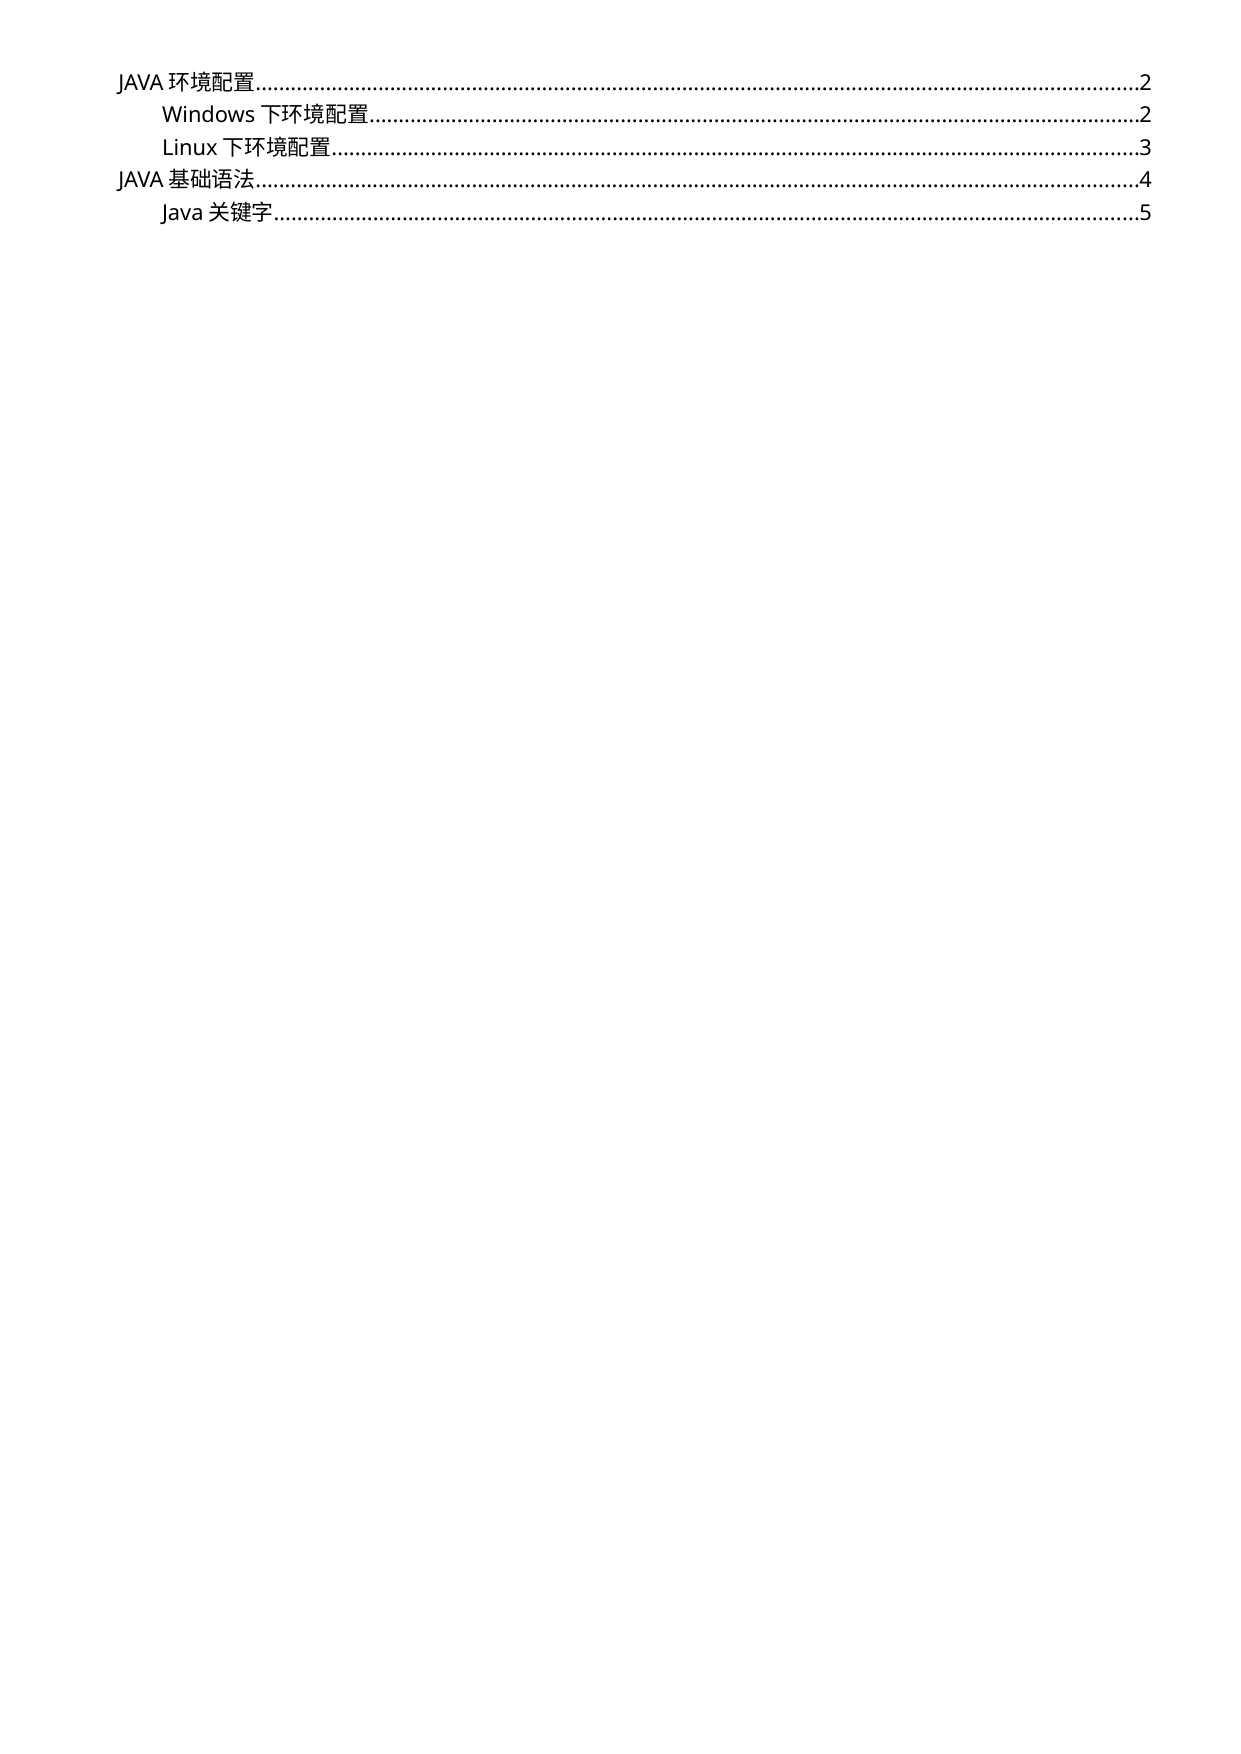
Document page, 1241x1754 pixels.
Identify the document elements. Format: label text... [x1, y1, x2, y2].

text Java关键字 5 [162, 194, 1152, 227]
text JAVA基础语法 4 [118, 162, 1152, 194]
text Linux下环境配置 3 [162, 129, 1152, 162]
text Windows下环境配置 2 [162, 97, 1152, 129]
text JAVA环境配置 2 [118, 64, 1152, 97]
